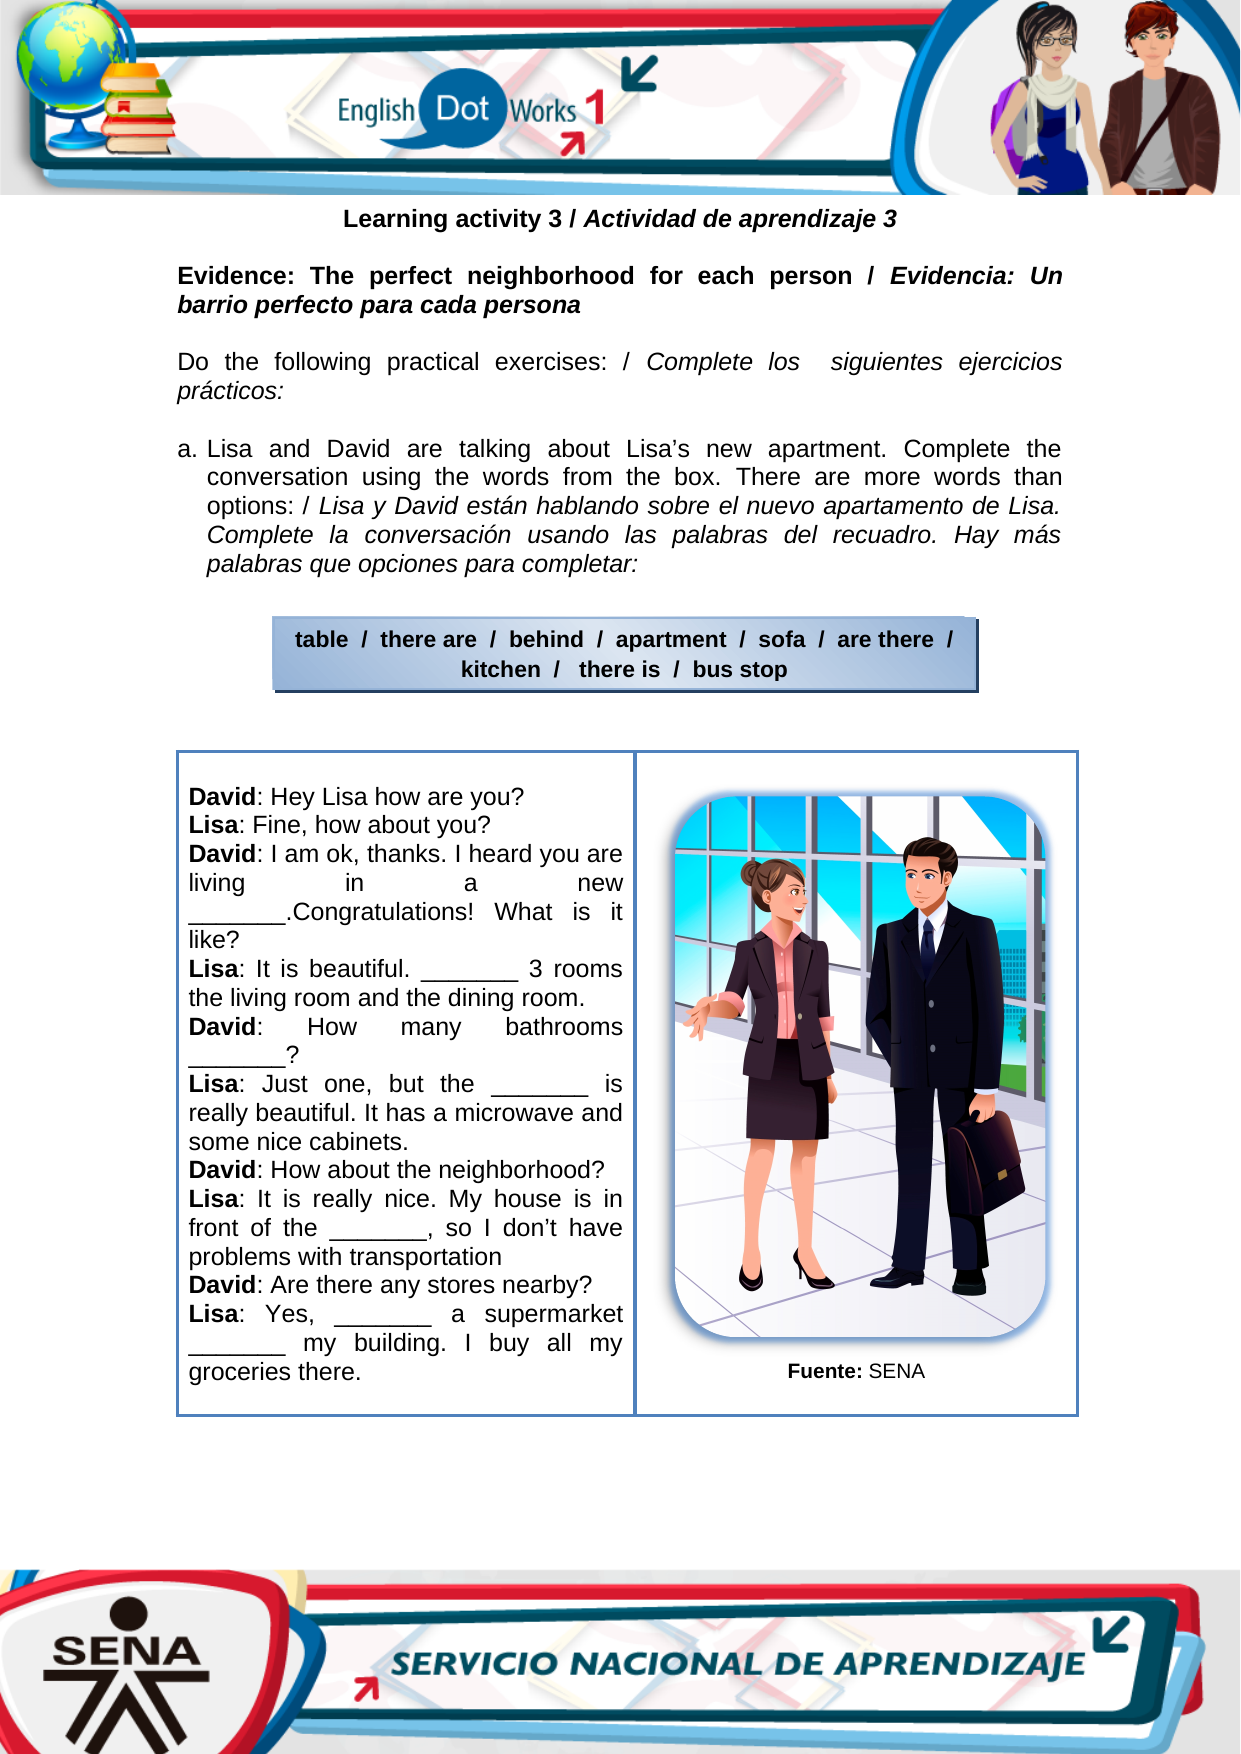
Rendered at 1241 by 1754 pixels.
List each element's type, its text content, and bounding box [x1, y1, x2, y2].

table_header David: Hey Lisa how are you? Lisa: Fine, how about you? David: I am ok, thanks. I heard you are living in a new _______.Congratulations! What is it like? Lisa: It is beautiful. _______ 3 rooms the living room and the dining room. David: How many bathrooms _______? Lisa: Just one, but the _______ is really beautiful. It has a microwave and some nice cabinets. David: How about the neighborhood? Lisa: It is really nice. My house is in front of the _______, so I don’t have problems with transportation David: Are there any stores nearby? Lisa: Yes, _______ a supermarket _______ my building. I buy all my groceries there. [179, 753, 633, 1414]
list Lisa and David are talking about Lisa’s new apartment. Complete the conversation using the words from the box. There are more words than options: / Lisa y David están hablando sobre el nuevo apartamento de Lisa. Complete la conversación usando las palabras del recuadro. Hay más palabras que opciones para completar: [177, 433, 1063, 577]
picture [0, 0, 919, 195]
text Evidence: The perfect neighborhood for each person / Evidencia: Un barrio perfecto para cada persona [177, 261, 1063, 318]
picture [107, 0, 1241, 195]
picture [675, 796, 1046, 1337]
picture [0, 1569, 1241, 1754]
text Learning activity 3 / Actividad de aprendizaje 3 [177, 203, 1063, 232]
text Do the following practical exercises: / Complete los siguientes ejercicios prácticos: [177, 347, 1063, 405]
table_header Fuente: SENA [637, 753, 1076, 1414]
